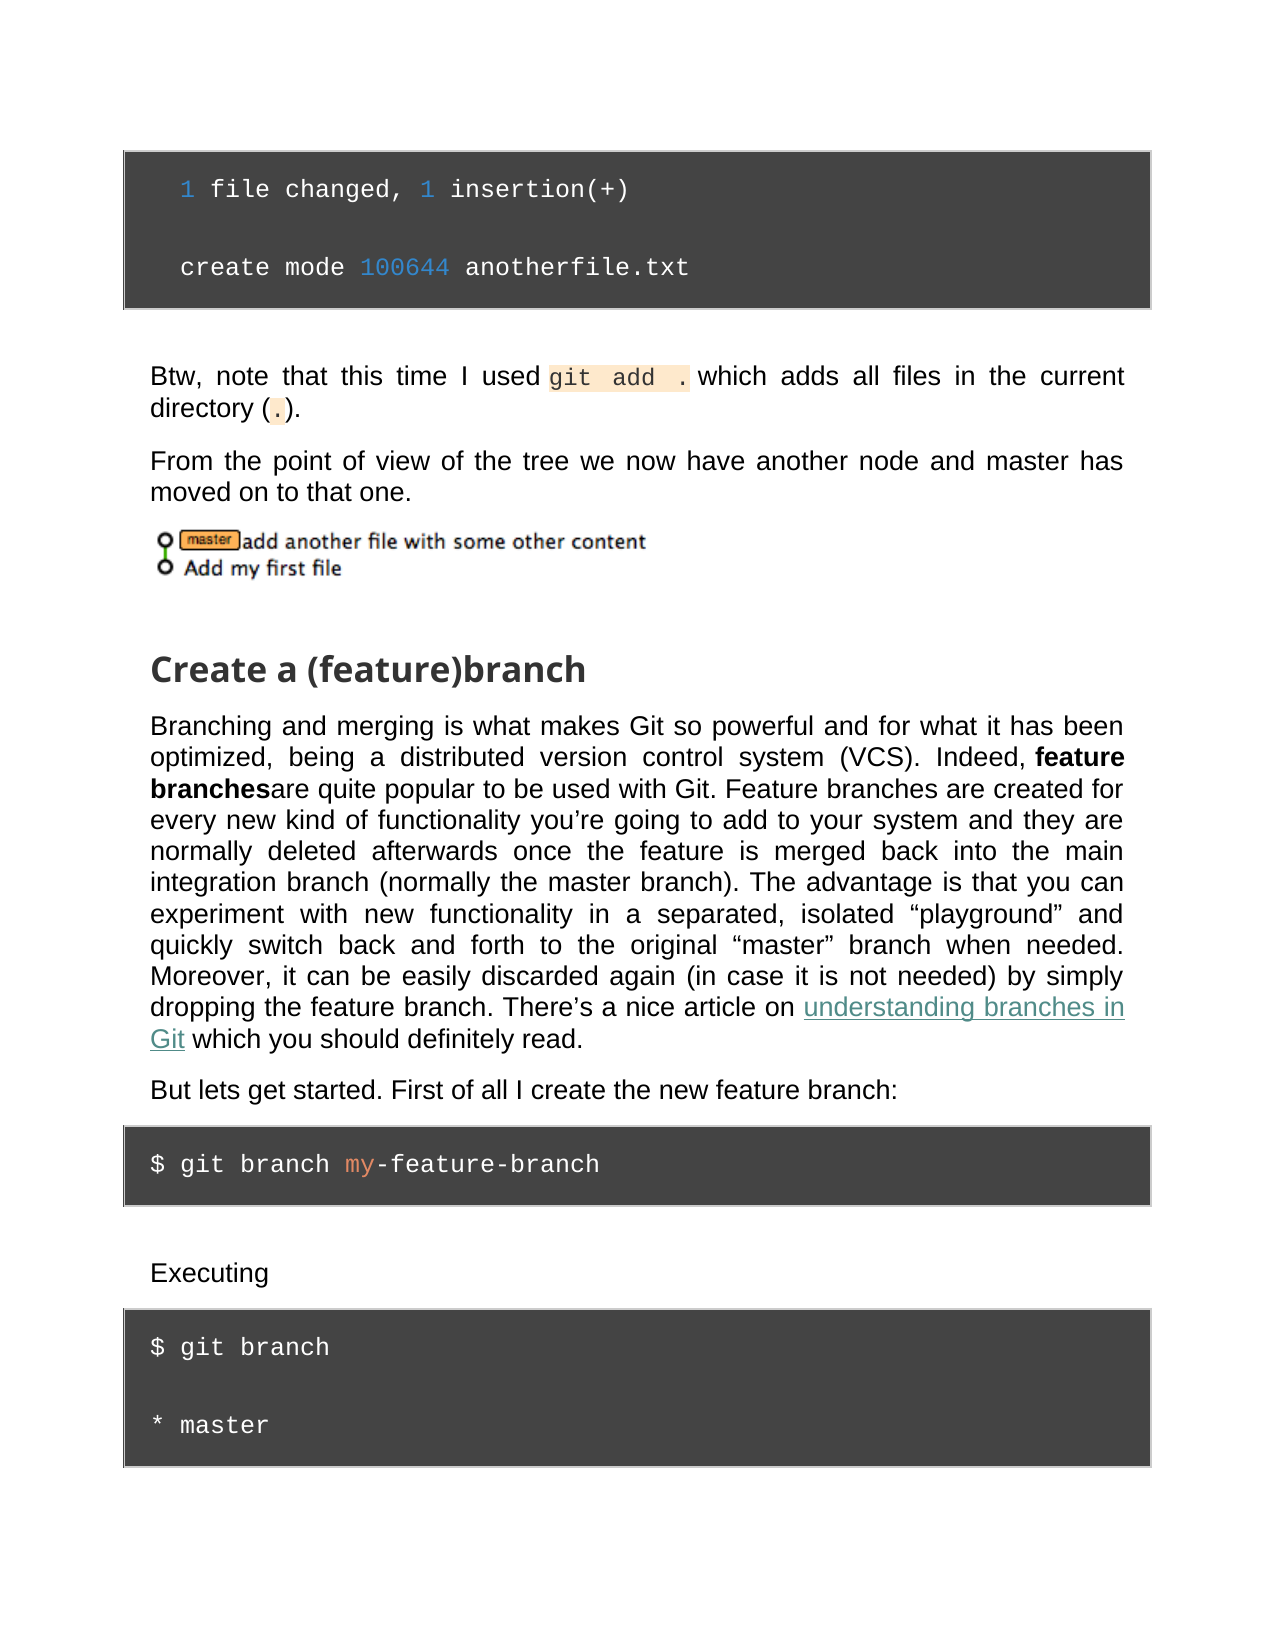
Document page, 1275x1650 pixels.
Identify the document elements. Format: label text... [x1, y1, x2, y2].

text Executing [150, 1257, 1125, 1288]
picture [150, 527, 682, 612]
text $ git branch [125, 1310, 1150, 1363]
text From the point of view of the tree we now have another node and master has moved on to that one. [150, 445, 1125, 507]
text Btw, note that this time I used git add . which adds all files in the current directory (.). [150, 360, 1125, 425]
text Branching and merging is what makes Git so powerful and for what it has been optimized, being a distributed version control system (VCS). Indeed, feature branchesare quite popular to be used with Git. Feature branches are created for every new kind of functionality you’re going to add to your system and they are normally deleted afterwards once the feature is merged back into the main integration branch (normally the master branch). The advantage is that you can experiment with new functionality in a separated, isolated “playground” and quickly switch back and forth to the original “master” branch when needed. Moreover, it can be easily discarded again (in case it is not needed) by simply dropping the feature branch. There’s a nice article on understanding branches in Git which you should definitely read. [150, 710, 1125, 1054]
subtitle Create a (feature)branch [150, 644, 1125, 693]
text $ git branch my-feature-branch [125, 1127, 1150, 1205]
text * master [125, 1386, 1150, 1466]
text But lets get started. First of all I create the new feature branch: [150, 1074, 1125, 1105]
text 1 file changed, 1 insertion(+) [125, 152, 1150, 205]
text create mode 100644 anotherfile.txt [125, 228, 1150, 308]
